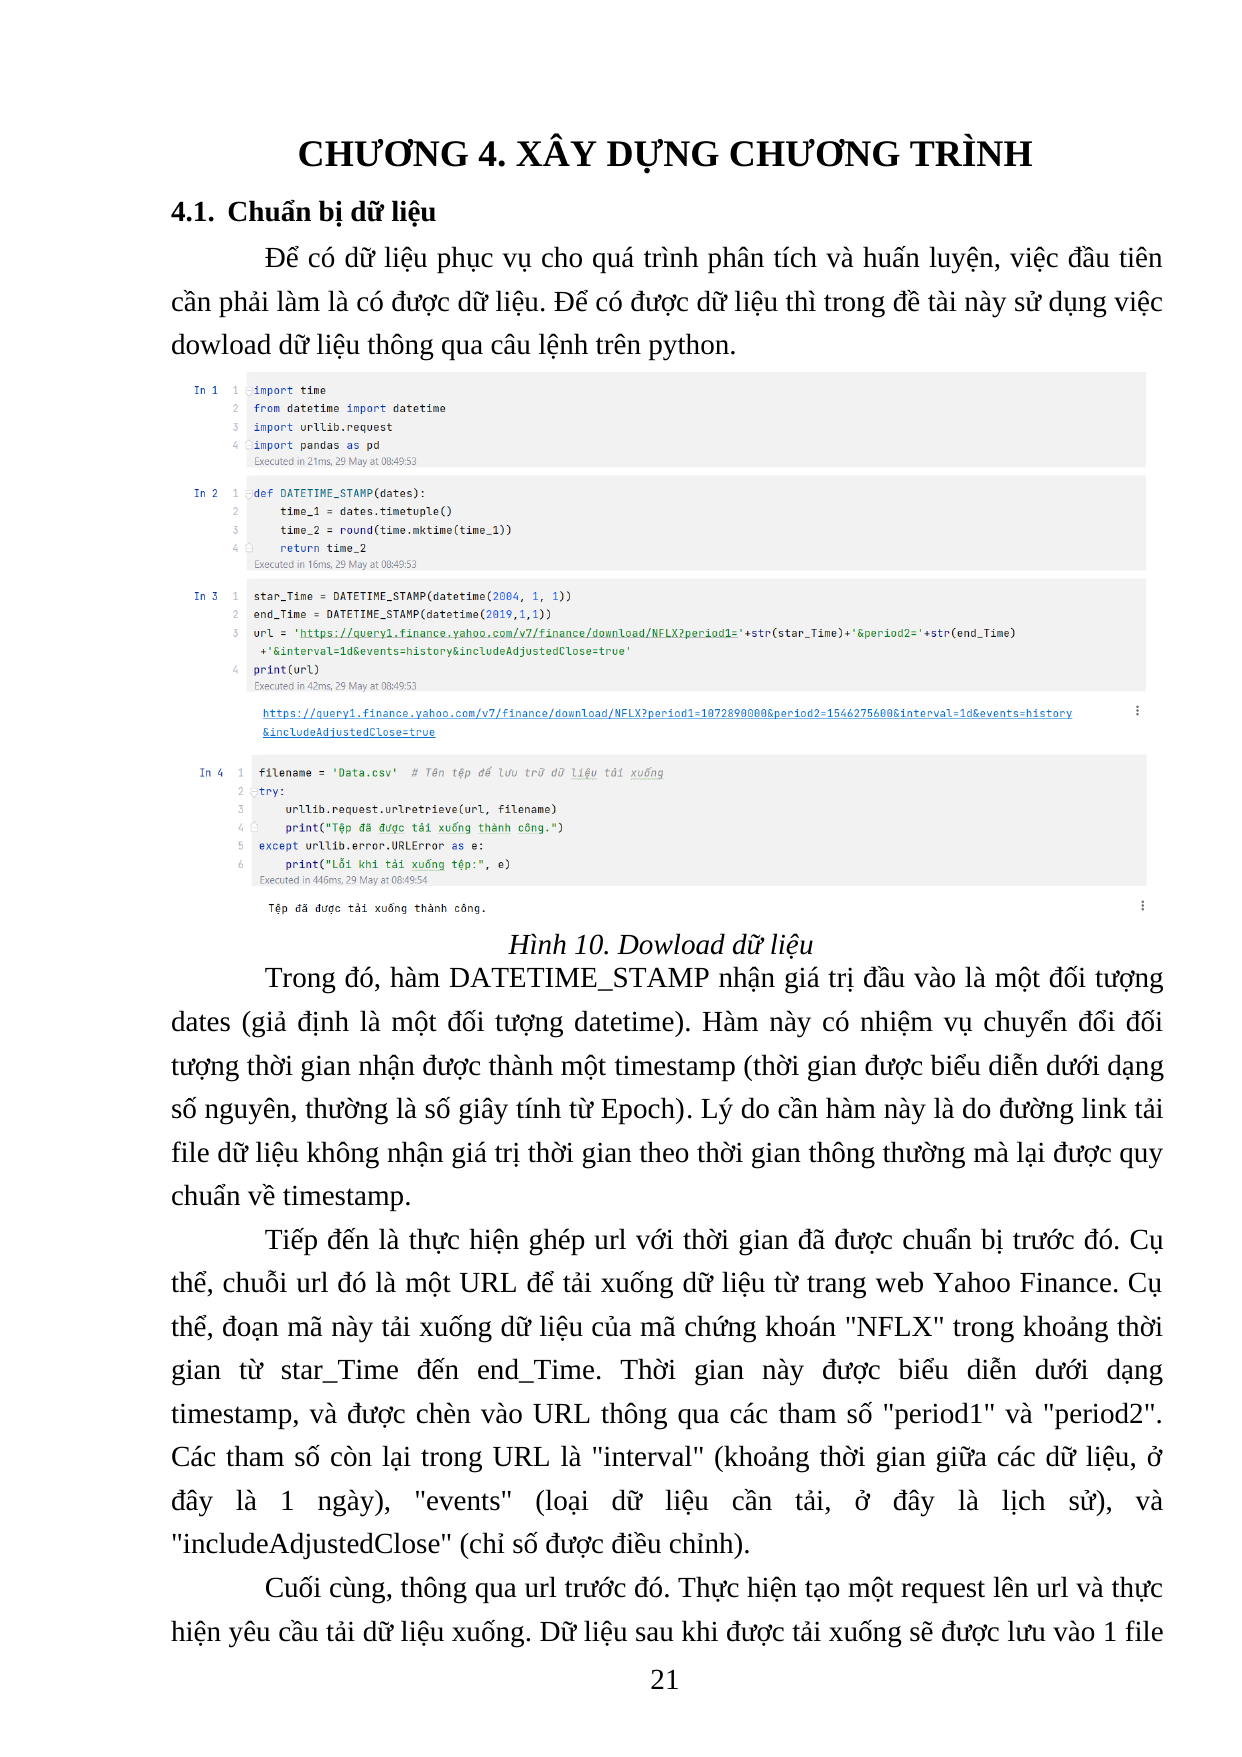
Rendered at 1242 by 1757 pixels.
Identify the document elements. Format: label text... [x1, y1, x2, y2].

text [171, 1570, 1164, 1647]
subtitle Chuẩn bị dữ liệu [171, 194, 1078, 228]
text Hình 10. Dowload dữ liệu [160, 927, 1164, 961]
text Trong đó, hàm DATETIME_STAMP nhận giá trị đầu vào là một đối tượng dates (giả định là một đối tượng datetime). Hàm này có nhiệm vụ chuyển đổi đối tượng thời gian nhận được thành một timestamp (thời gian được biểu diễn dưới dạng số nguyên, thường là số giây tính từ Epoch). Lý do cần hàm này là do đường link tải file dữ liệu không nhận giá trị thời gian theo thời gian thông thường mà lại được quy chuẩn về timestamp. [171, 961, 1164, 1212]
subtitle CHƯƠNG 4. XÂY DỰNG CHƯƠNG TRÌNH [253, 131, 1078, 174]
text Để có dữ liệu phục vụ cho quá trình phân tích và huấn luyện, việc đầu tiên cần phải làm là có được dữ liệu. Để có được dữ liệu thì trong đề tài này sử dụng việc dowload dữ liệu thông qua câu lệnh trên python. [171, 240, 1164, 361]
text Tiếp đến là thực hiện ghép url với thời gian đã được chuẩn bị trước đó. Cụ thể, chuỗi url đó là một URL để tải xuống dữ liệu từ trang web Yahoo Finance. Cụ thể, đoạn mã này tải xuống dữ liệu của mã chứng khoán "NFLX" trong khoảng thời gian từ star_Time đến end_Time. Thời gian này được biểu diễn dưới dạng timestamp, và được chèn vào URL thông qua các tham số "period1" và "period2". Các tham số còn lại trong URL là "interval" (khoảng thời gian giữa các dữ liệu, ở đây là 1 ngày), "events" (loại dữ liệu cần tải, ở đây là lịch sử), và "includeAdjustedClose" (chỉ số được điều chỉnh). [171, 1222, 1164, 1560]
picture [179, 370, 1147, 923]
